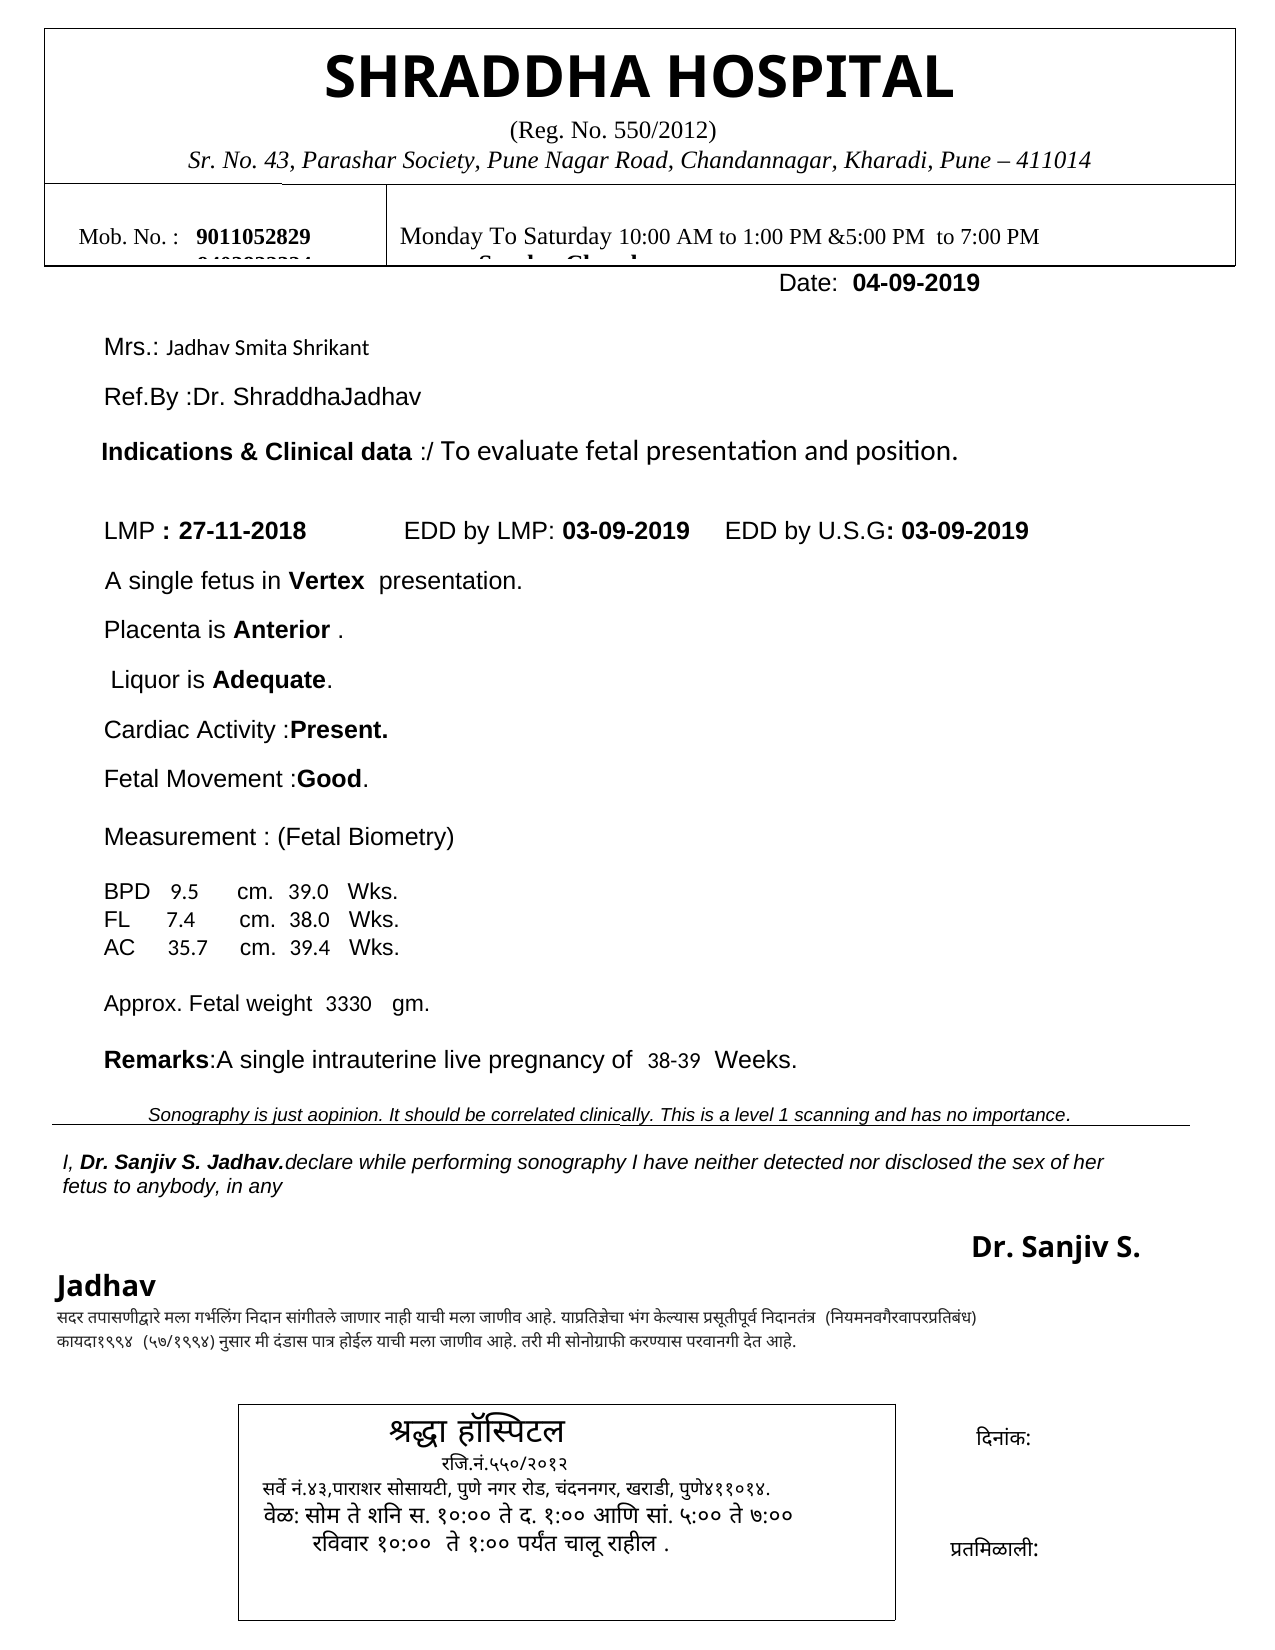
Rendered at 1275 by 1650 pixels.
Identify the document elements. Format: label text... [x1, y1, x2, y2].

text BPD cm. Wks. [10, 877, 1228, 905]
text Mrs.: [10, 332, 1228, 361]
text Date: [703, 268, 1228, 297]
text FL cm. Wks. [28, 905, 1228, 933]
text Liquor is . [10, 665, 1228, 694]
text Placenta is . [10, 616, 1228, 644]
text Sonography is just aopinion. It should be correlated clinically. This is a level 1 scanning and has no importance. [28, 1102, 1228, 1126]
text AC cm. Wks. [28, 933, 1228, 961]
text Dr. Sanjiv S. Jadhav [57, 1226, 1228, 1305]
text कायदा१९९४ (५७/१९९४) नुसार मी दंडास पात्र होईल याची मला जाणीव आहे. तरी मी सोनोग्राफी करण्यास परवानगी देत आहे. [57, 1330, 1228, 1394]
text Indications & Clinical data :/ To evaluate fetal presentation and position. [0, 432, 1228, 467]
text A single fetus in presentation. [28, 566, 1228, 595]
text Fetal Movement :. [10, 764, 1228, 793]
text सदर तपासणीद्वारे मला गर्भलिंग निदान सांगीतले जाणार नाही याची मला जाणीव आहे. याप्रतिज्ञेचा भंग केल्यास प्रसूतीपूर्व निदानतंत्र (नियमनवगैरवापरप्रतिबंध) [57, 1305, 1228, 1330]
text LMP : EDD by LMP: EDD by U.S.G: [28, 516, 1228, 545]
text fetus to anybody, in any [57, 1174, 1228, 1198]
text प्रतमिळाली: [896, 1532, 1228, 1564]
text Remarks:A single intrauterine live pregnancy of Weeks. [28, 1045, 1228, 1074]
text Measurement : (Fetal Biometry) [10, 822, 1228, 851]
text Ref.By :Dr. ShraddhaJadhav [10, 382, 1228, 411]
text Cardiac Activity :. [10, 715, 1228, 743]
text I, Dr. Sanjiv S. Jadhav.declare while performing sonography I have neither detected nor disclosed the sex of her [57, 1150, 1228, 1174]
text दिनांक: [896, 1423, 1228, 1451]
text Approx. Fetal weight gm. [28, 989, 1228, 1017]
